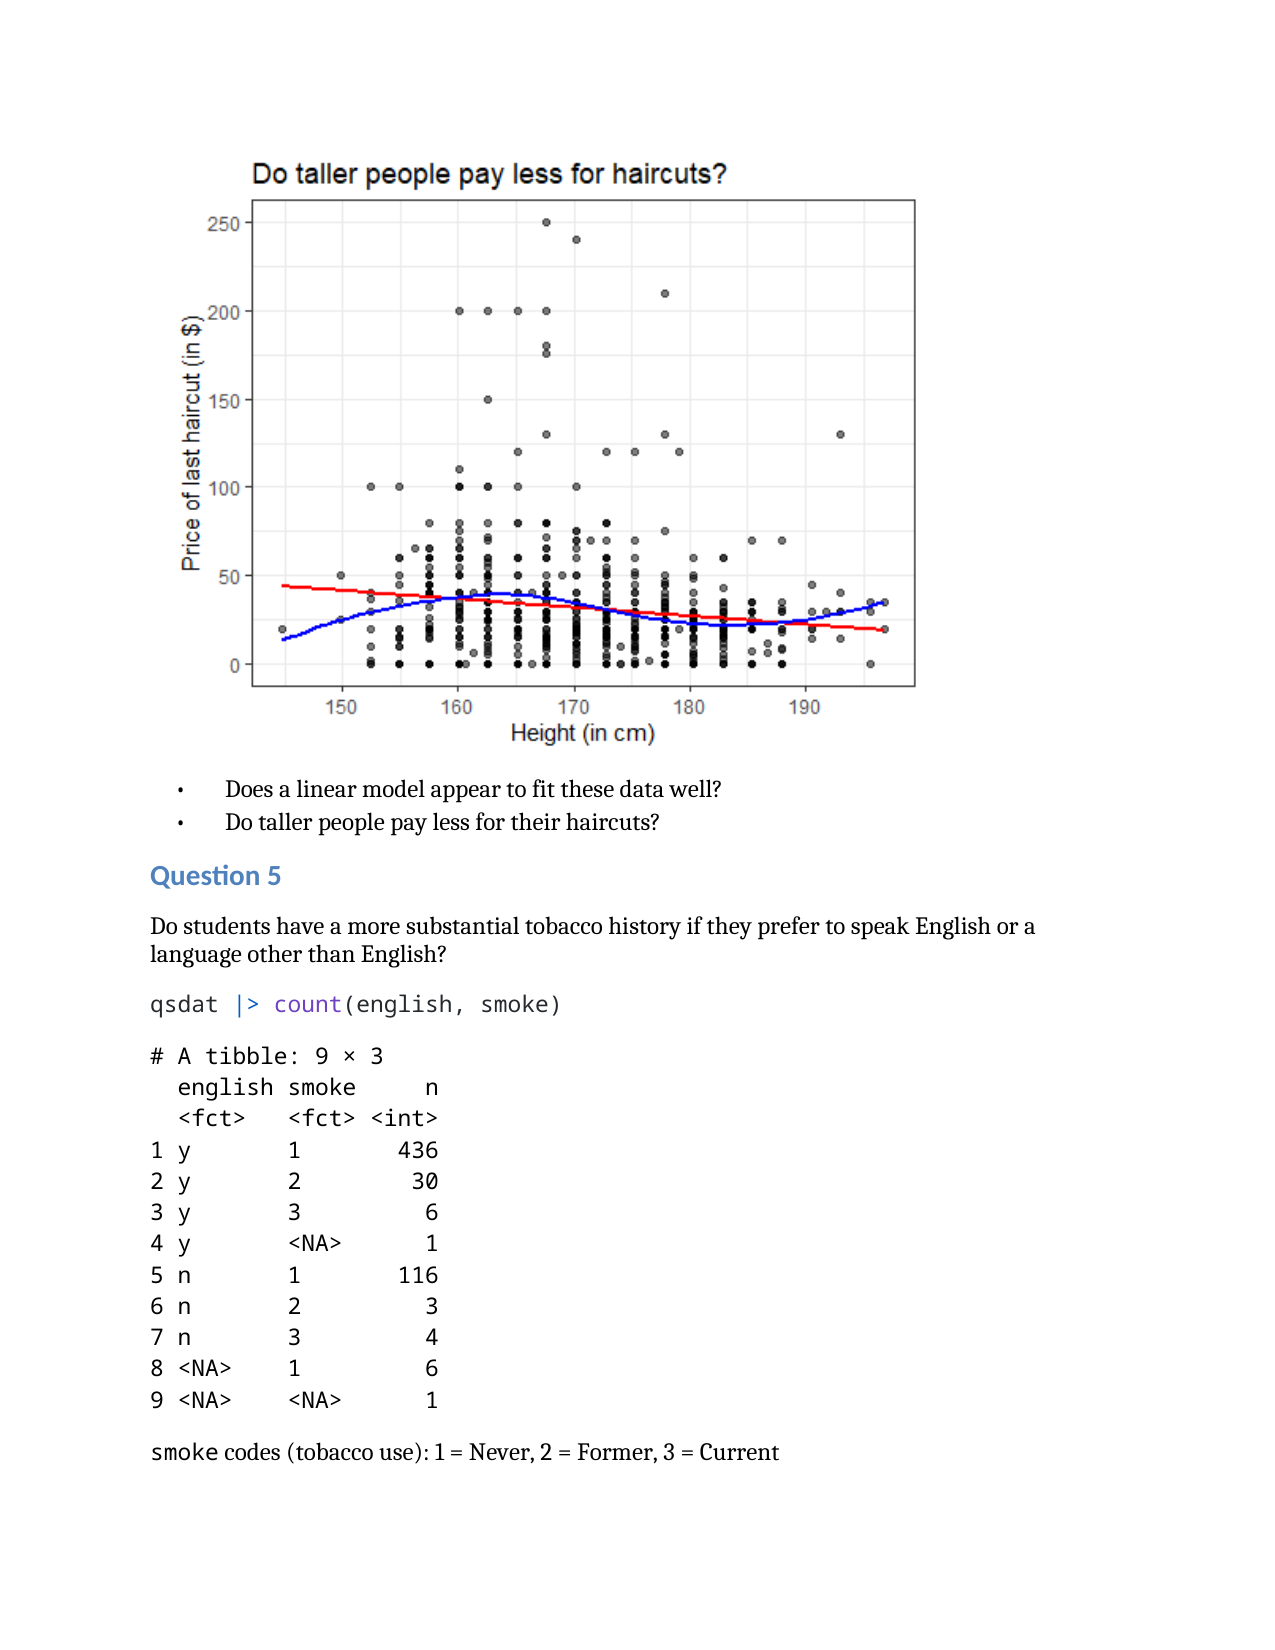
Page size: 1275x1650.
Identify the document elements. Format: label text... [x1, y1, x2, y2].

list Does a linear model appear to fit these data well? [175, 775, 1125, 804]
text smoke codes (tobacco use): 1 = Never, 2 = Former, 3 = Current [150, 1436, 1125, 1467]
subtitle Question 5 [150, 857, 1125, 893]
text qsdat |> count(english, smoke) [150, 988, 1125, 1019]
list Do taller people pay less for their haircuts? [175, 808, 1125, 836]
text Do students have a more substantial tobacco history if they prefer to speak English or a language other than English? [150, 912, 1125, 969]
picture [168, 150, 927, 757]
text # A tibble: 9 × 3 english smoke n <fct> <fct> <int> 1 y 1 436 2 y 2 30 3 y 3 6 4 y <NA> 1 5 n 1 116 6 n 2 3 7 n 3 4 8 <NA> 1 6 9 <NA> <NA> 1 [150, 1040, 1125, 1415]
